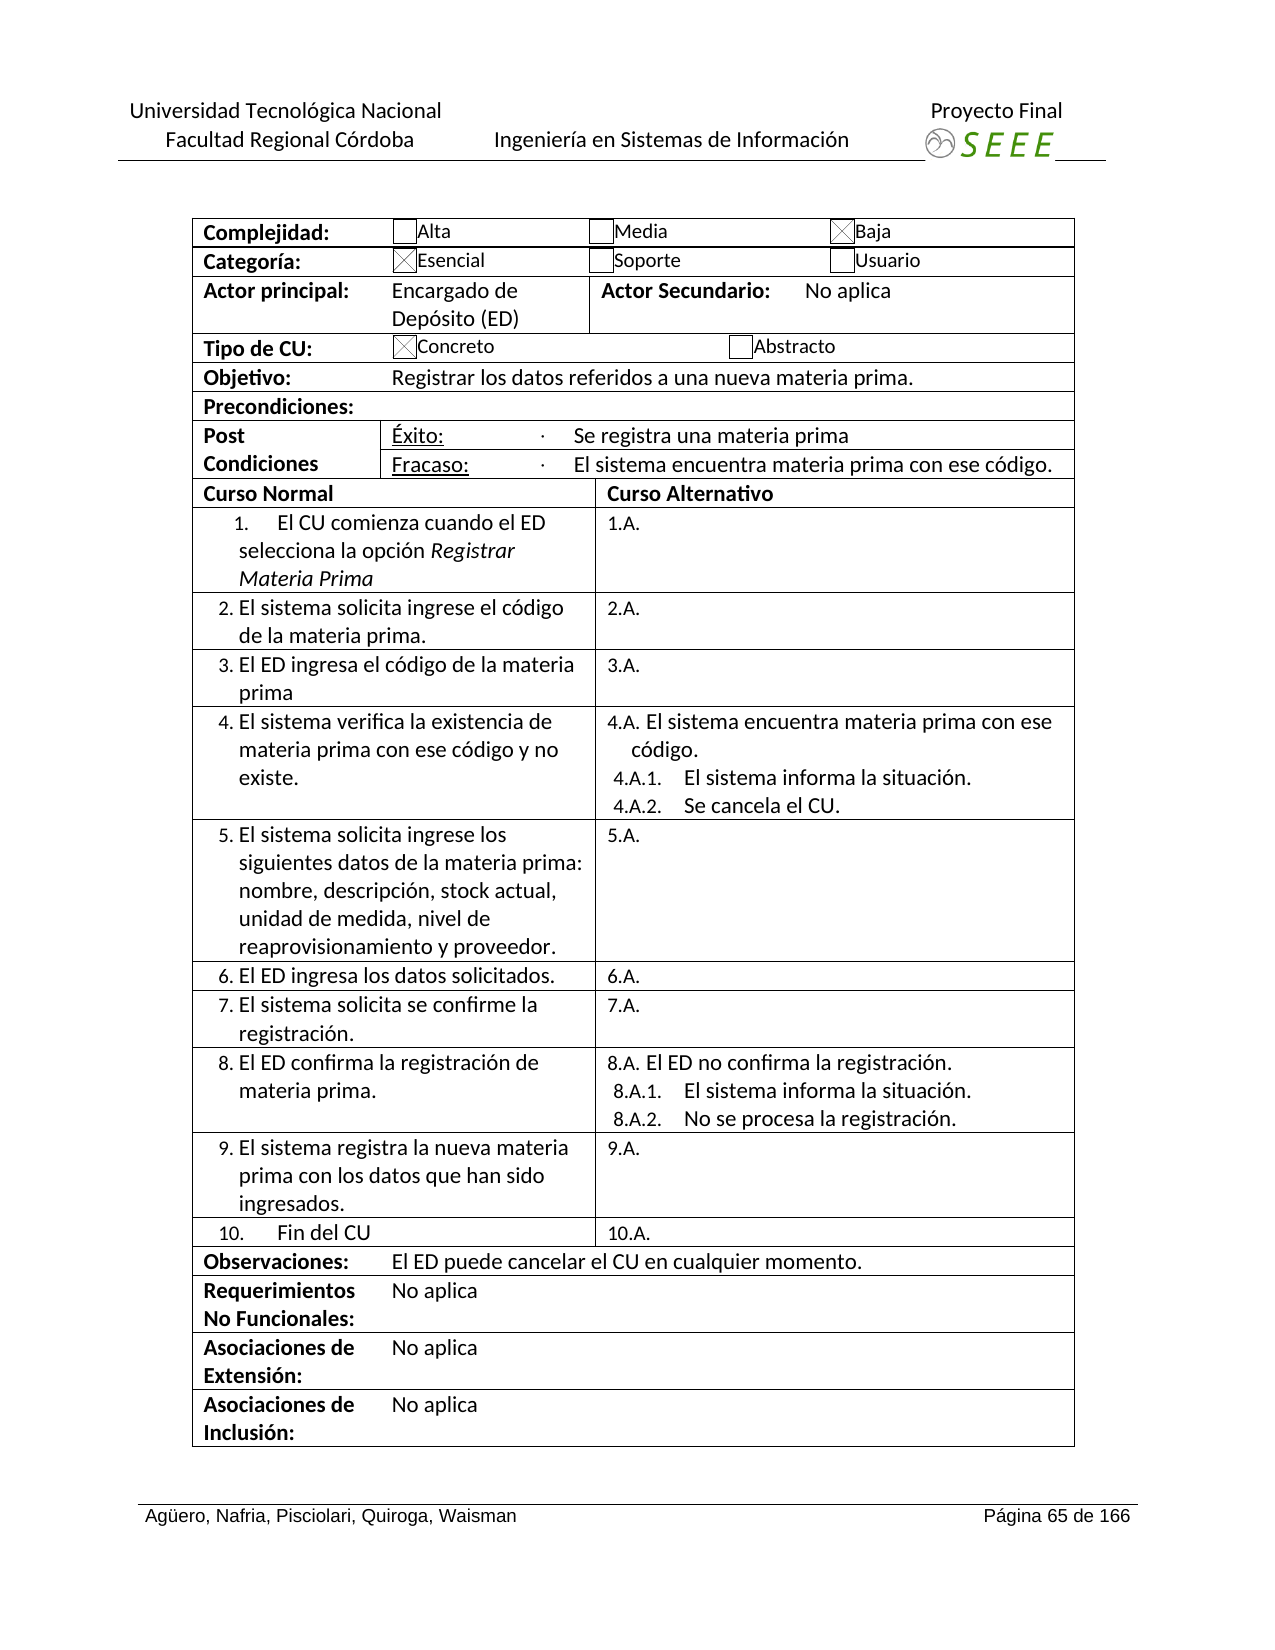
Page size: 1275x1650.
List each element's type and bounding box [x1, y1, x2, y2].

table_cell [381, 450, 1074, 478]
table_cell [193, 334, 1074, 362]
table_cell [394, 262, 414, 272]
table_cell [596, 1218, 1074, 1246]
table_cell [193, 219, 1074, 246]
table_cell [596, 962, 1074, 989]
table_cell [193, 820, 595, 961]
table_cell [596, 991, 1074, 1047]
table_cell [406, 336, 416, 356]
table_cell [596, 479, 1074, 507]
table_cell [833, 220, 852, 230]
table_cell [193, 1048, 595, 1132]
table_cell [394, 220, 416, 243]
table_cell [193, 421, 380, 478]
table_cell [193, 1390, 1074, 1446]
picture [925, 125, 1056, 161]
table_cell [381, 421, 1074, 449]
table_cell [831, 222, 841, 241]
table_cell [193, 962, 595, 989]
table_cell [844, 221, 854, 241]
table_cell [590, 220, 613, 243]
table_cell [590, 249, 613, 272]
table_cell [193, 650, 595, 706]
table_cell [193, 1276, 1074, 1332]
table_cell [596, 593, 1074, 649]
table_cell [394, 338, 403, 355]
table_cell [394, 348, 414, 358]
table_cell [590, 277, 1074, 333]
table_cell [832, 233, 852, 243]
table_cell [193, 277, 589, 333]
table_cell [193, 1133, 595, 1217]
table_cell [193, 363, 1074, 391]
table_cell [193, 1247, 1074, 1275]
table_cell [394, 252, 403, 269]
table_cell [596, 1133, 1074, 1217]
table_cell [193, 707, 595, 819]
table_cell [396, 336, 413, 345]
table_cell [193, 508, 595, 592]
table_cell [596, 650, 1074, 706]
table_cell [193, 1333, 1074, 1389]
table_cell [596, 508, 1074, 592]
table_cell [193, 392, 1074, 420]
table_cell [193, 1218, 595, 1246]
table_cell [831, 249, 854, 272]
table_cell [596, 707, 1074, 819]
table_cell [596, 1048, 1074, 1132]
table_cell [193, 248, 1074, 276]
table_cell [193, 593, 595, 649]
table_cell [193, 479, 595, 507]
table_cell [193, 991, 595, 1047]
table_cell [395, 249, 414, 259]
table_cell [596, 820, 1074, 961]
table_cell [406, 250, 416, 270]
